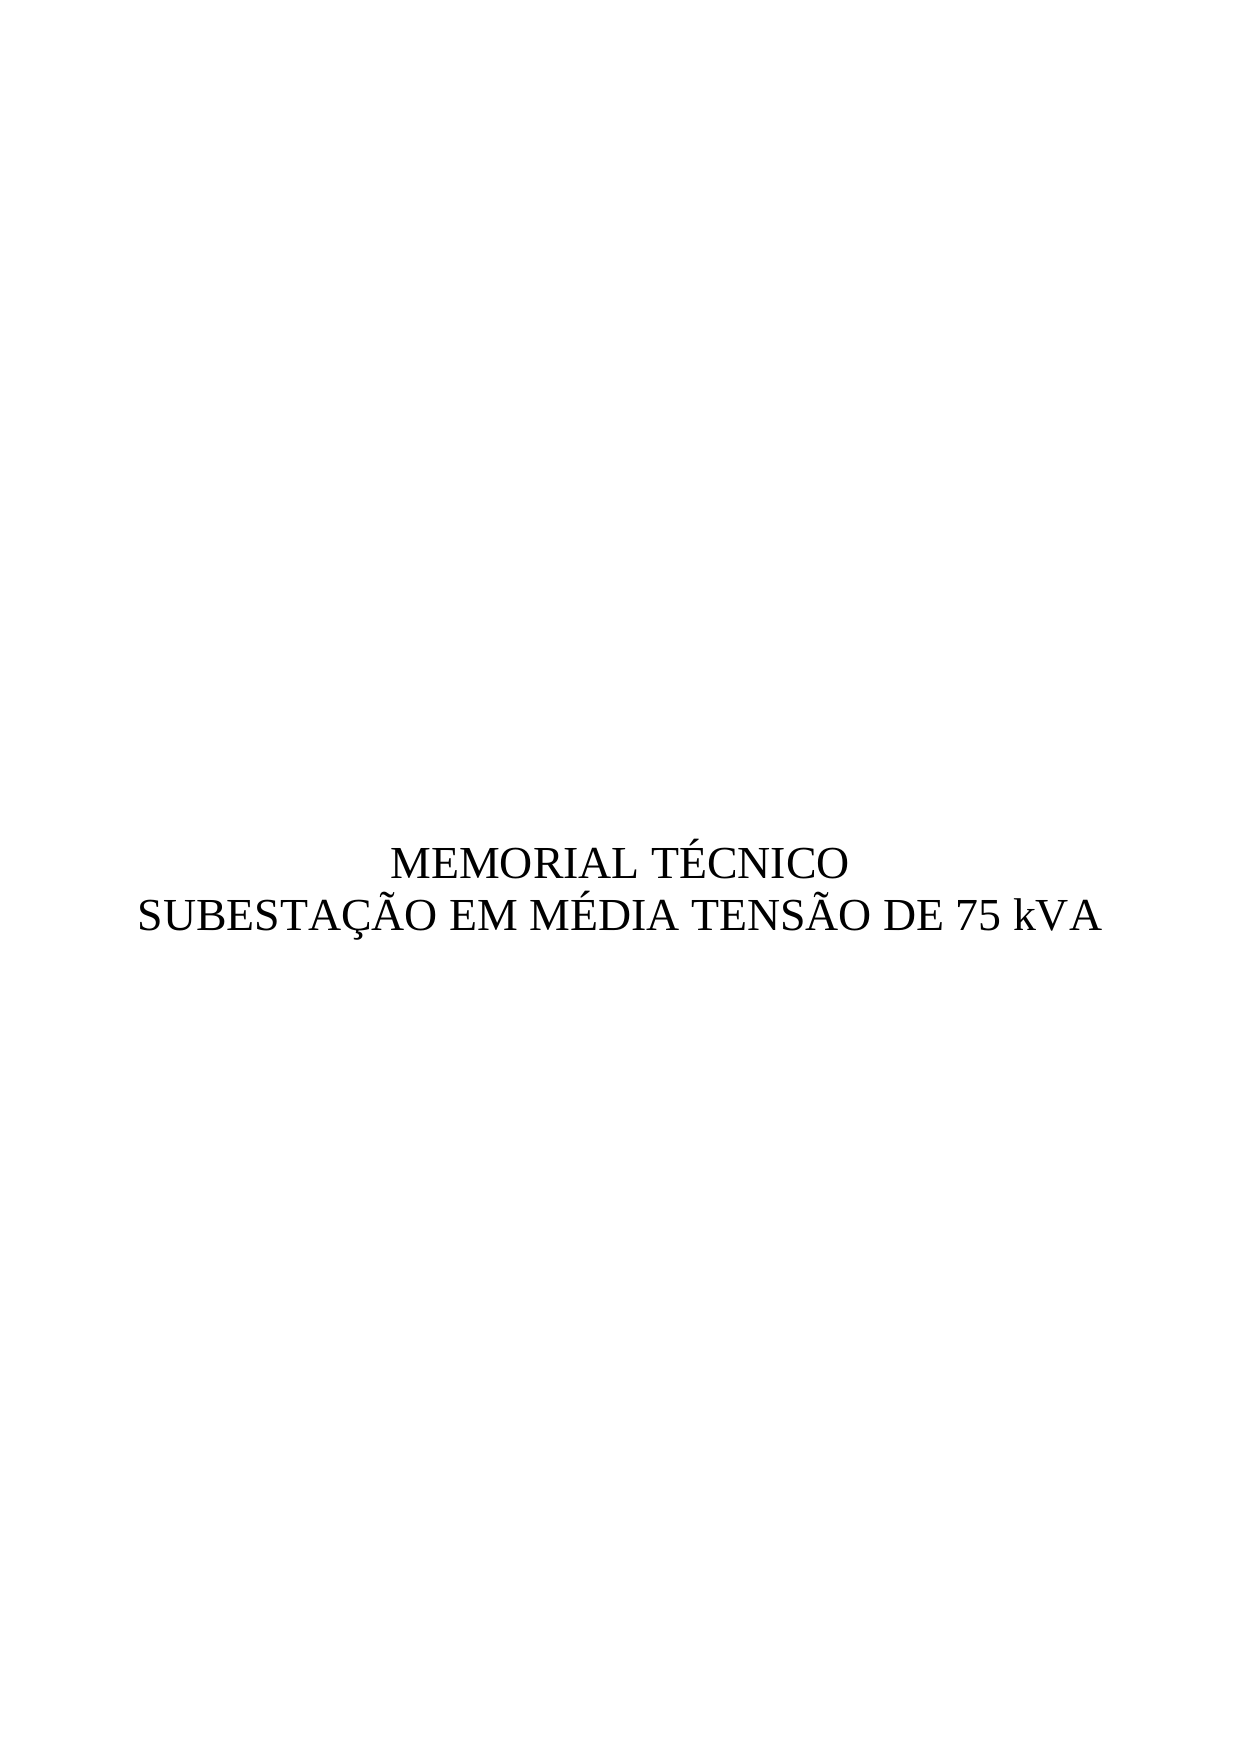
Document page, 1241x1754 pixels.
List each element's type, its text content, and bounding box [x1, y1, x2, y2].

text SUBESTAÇÃO EM MÉDIA TENSÃO DE 75 kVA [112, 888, 1128, 941]
text MEMORIAL TÉCNICO [112, 835, 1128, 888]
